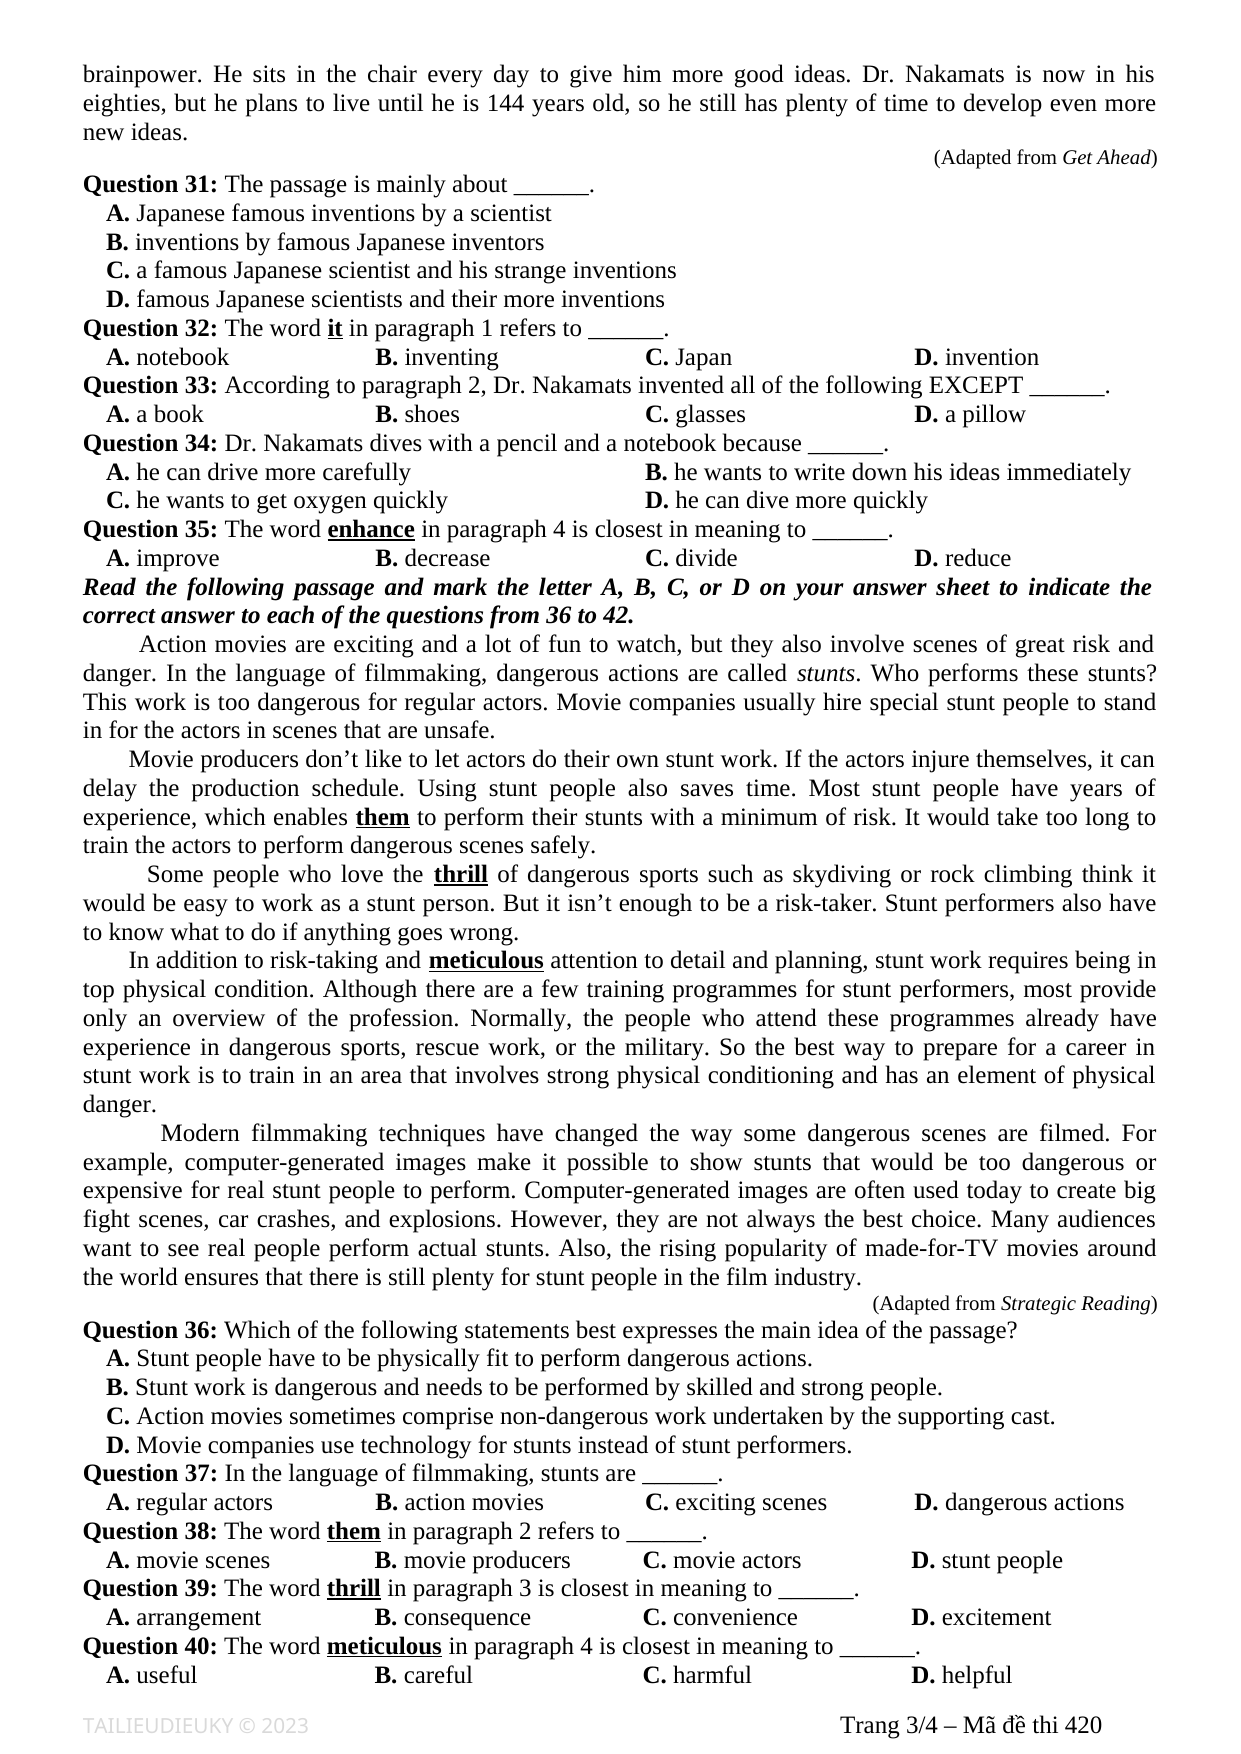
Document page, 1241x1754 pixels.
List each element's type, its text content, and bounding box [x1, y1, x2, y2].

table_header B. inventing [352, 342, 622, 371]
text (Adapted from Get Ahead) [83, 145, 1157, 169]
table_header D. a pillow [891, 399, 1161, 428]
table_header C. exciting scenes [622, 1487, 891, 1516]
text In addition to risk-taking and meticulous attention to detail and planning, stunt work requires being in top physical condition. Although there are a few training programmes for stunt performers, most provide only an overview of the profession. Normally, the people who attend these programmes already have experience in dangerous sports, rescue work, or the military. So the best way to prepare for a career in stunt work is to train in an area that involves strong physical conditioning and has an element of physical danger. [83, 946, 1157, 1118]
table_cell Question 38: The word them in paragraph 2 refers to ______. [83, 1516, 1161, 1545]
table_cell C. a famous Japanese scientist and his strange inventions [83, 256, 1157, 284]
table_header A. a book [83, 399, 352, 428]
table_cell D. Movie companies use technology for stunts instead of stunt performers. [83, 1430, 1157, 1458]
text Read the following passage and mark the letter A, B, C, or D on your answer sheet to indicate the correct answer to each of the questions from 36 to 42. [83, 572, 1157, 629]
text Movie producers don’t like to let actors do their own stunt work. If the actors injure themselves, it can delay the production schedule. Using stunt people also saves time. Most stunt people have years of experience, which enables them to perform their stunts with a minimum of risk. It would take too long to train the actors to perform dangerous scenes safely. [83, 744, 1157, 859]
table_cell C. he wants to get oxygen quickly [83, 486, 622, 514]
table_header B. shoes [352, 399, 622, 428]
text Action movies are exciting and a lot of fun to watch, but they also involve scenes of great risk and danger. In the language of filmmaking, dangerous actions are called stunts. Who performs these stunts? This work is too dangerous for regular actors. Movie companies usually hire special stunt people to stand in for the actors in scenes that are unsafe. [83, 629, 1157, 744]
table_cell A. useful [83, 1660, 351, 1688]
table_cell C. movie actors [619, 1545, 888, 1573]
table_header C. Japan [622, 342, 891, 371]
table_header A. regular actors [83, 1487, 352, 1516]
table_cell C. convenience [619, 1602, 888, 1631]
table_cell Question 40: The word meticulous in paragraph 4 is closest in meaning to ______. [83, 1631, 1161, 1660]
table_cell D. he can dive more quickly [622, 486, 1161, 514]
table_header Question 36: Which of the following statements best expresses the main idea of the passage? [83, 1315, 1157, 1343]
table_cell D. stunt people [888, 1545, 1161, 1573]
table_header A. improve [83, 543, 352, 572]
table_cell B. consequence [351, 1602, 619, 1631]
text Modern filmmaking techniques have changed the way some dangerous scenes are filmed. For example, computer-generated images make it possible to show stunts that would be too dangerous or expensive for real stunt people to perform. Computer-generated images are often used today to create big fight scenes, car crashes, and explosions. However, they are not always the best choice. Many audiences want to see real people perform actual stunts. Also, the rising popularity of made-for-TV movies around the world ensures that there is still plenty for stunt people in the film industry. [83, 1118, 1157, 1291]
text Question 35: The word enhance in paragraph 4 is closest in meaning to ______. [83, 514, 1157, 543]
table_cell A. arrangement [83, 1602, 351, 1631]
table_header B. action movies [352, 1487, 622, 1516]
table_header D. invention [891, 342, 1161, 371]
table_header A. notebook [83, 342, 352, 371]
table_cell A. Stunt people have to be physically fit to perform dangerous actions. [83, 1344, 1157, 1372]
table_cell B. inventions by famous Japanese inventors [83, 227, 1157, 256]
table_cell D. famous Japanese scientists and their more inventions [83, 284, 1157, 313]
table_header B. decrease [352, 543, 622, 572]
table_cell B. Stunt work is dangerous and needs to be performed by skilled and strong people. [83, 1372, 1157, 1401]
text Question 34: Dr. Nakamats dives with a pencil and a notebook because ______. [83, 428, 1157, 457]
text Question 31: The passage is mainly about ______. [83, 169, 1157, 198]
table_header C. divide [622, 543, 891, 572]
table_cell D. excitement [888, 1602, 1161, 1631]
text Question 33: According to paragraph 2, Dr. Nakamats invented all of the following EXCEPT ______. [83, 371, 1157, 399]
table_cell C. Action movies sometimes comprise non-dangerous work undertaken by the supporting cast. [83, 1401, 1157, 1430]
table_header A. he can drive more carefully [83, 457, 622, 486]
table_header C. glasses [622, 399, 891, 428]
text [83, 59, 1157, 145]
table_cell Question 39: The word thrill in paragraph 3 is closest in meaning to ______. [83, 1574, 1161, 1602]
table_header A. Japanese famous inventions by a scientist [83, 198, 1157, 227]
text Question 37: In the language of filmmaking, stunts are ______. [83, 1458, 1157, 1487]
table_cell C. harmful [619, 1660, 888, 1688]
table_header B. he wants to write down his ideas immediately [622, 457, 1161, 486]
text Question 32: The word it in paragraph 1 refers to ______. [83, 313, 1157, 342]
table_header D. reduce [891, 543, 1161, 572]
table_cell D. helpful [888, 1660, 1161, 1688]
text (Adapted from Strategic Reading) [83, 1291, 1157, 1315]
table_cell A. movie scenes [83, 1545, 351, 1573]
table_header D. dangerous actions [891, 1487, 1161, 1516]
text Some people who love the thrill of dangerous sports such as skydiving or rock climbing think it would be easy to work as a stunt person. But it isn’t enough to be a risk-taker. Stunt performers also have to know what to do if anything goes wrong. [83, 859, 1157, 946]
table_cell B. careful [351, 1660, 619, 1688]
table_cell B. movie producers [351, 1545, 619, 1573]
